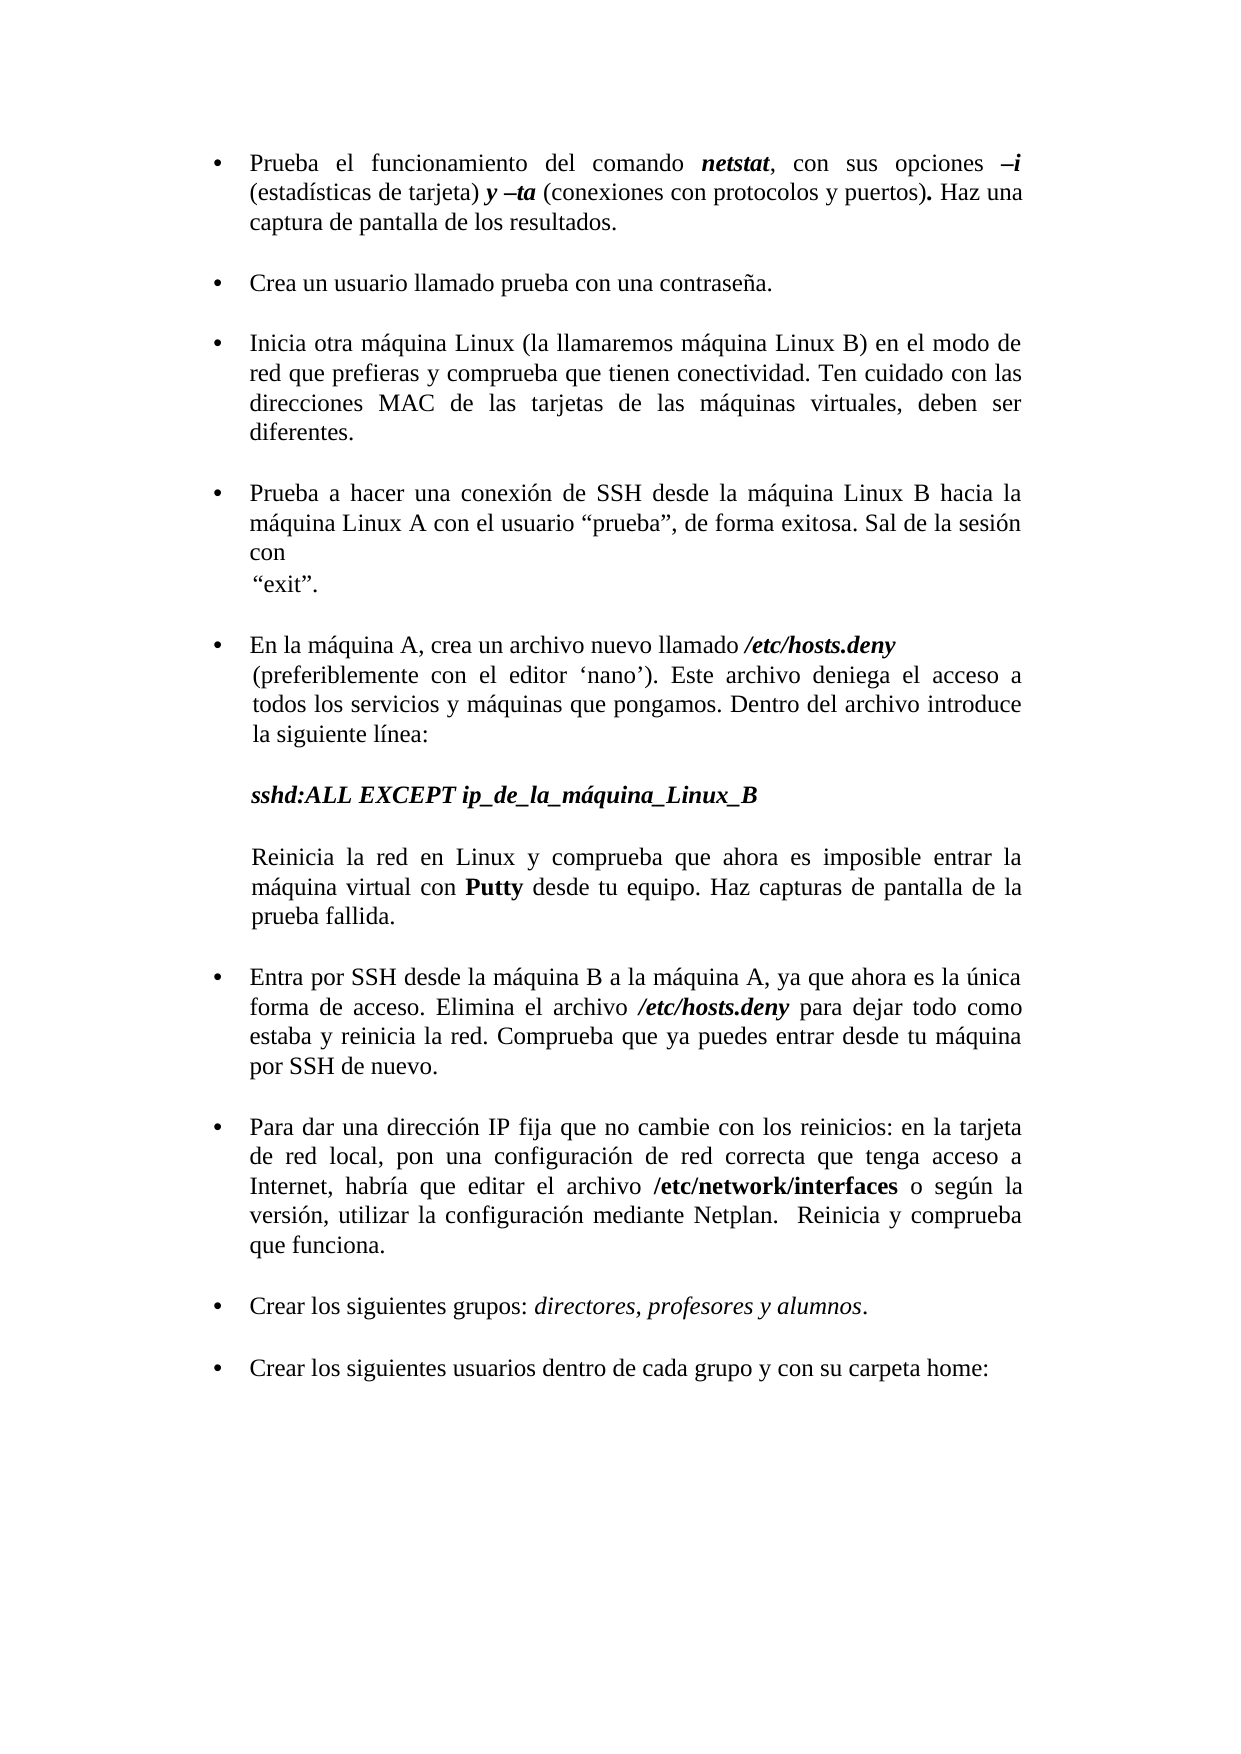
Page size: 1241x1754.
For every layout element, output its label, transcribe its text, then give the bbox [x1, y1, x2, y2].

list En la máquina A, crea un archivo nuevo llamado /etc/hosts.deny [213, 630, 1023, 659]
text sshd:ALL EXCEPT ip_de_la_máquina_Linux_B [251, 780, 1063, 809]
text (preferiblemente con el editor ‘nano’). Este archivo deniega el acceso a todos los servicios y máquinas que pongamos. Dentro del archivo introduce la siguiente línea: [252, 660, 1023, 748]
list Crea un usuario llamado prueba con una contraseña. [213, 268, 1023, 296]
list Para dar una dirección IP fija que no cambie con los reinicios: en la tarjeta de red local, pon una configuración de red correcta que tenga acceso a Internet, habría que editar el archivo /etc/network/interfaces o según la versión, utilizar la configuración mediante Netplan. Reinicia y comprueba que funciona. [213, 1111, 1023, 1259]
list Prueba a hacer una conexión de SSH desde la máquina Linux B hacia la máquina Linux A con el usuario “prueba”, de forma exitosa. Sal de la sesión con [213, 478, 1023, 566]
list Entra por SSH desde la máquina B a la máquina A, ya que ahora es la única forma de acceso. Elimina el archivo /etc/hosts.deny para dejar todo como estaba y reinicia la red. Comprueba que ya puedes entrar desde tu máquina por SSH de nuevo. [213, 962, 1023, 1079]
list Crear los siguientes usuarios dentro de cada grupo y con su carpeta home: [213, 1353, 1023, 1382]
text “exit”. [252, 569, 1023, 598]
list Crear los siguientes grupos: directores, profesores y alumnos. [213, 1291, 1023, 1319]
list Prueba el funcionamiento del comando netstat, con sus opciones –i (estadísticas de tarjeta) y –ta (conexiones con protocolos y puertos). Haz una captura de pantalla de los resultados. [213, 148, 1023, 236]
text Reinicia la red en Linux y comprueba que ahora es imposible entrar la máquina virtual con Putty desde tu equipo. Haz capturas de pantalla de la prueba fallida. [251, 842, 1023, 930]
list Inicia otra máquina Linux (la llamaremos máquina Linux B) en el modo de red que prefieras y comprueba que tienen conectividad. Ten cuidado con las direcciones MAC de las tarjetas de las máquinas virtuales, deben ser diferentes. [213, 328, 1023, 446]
